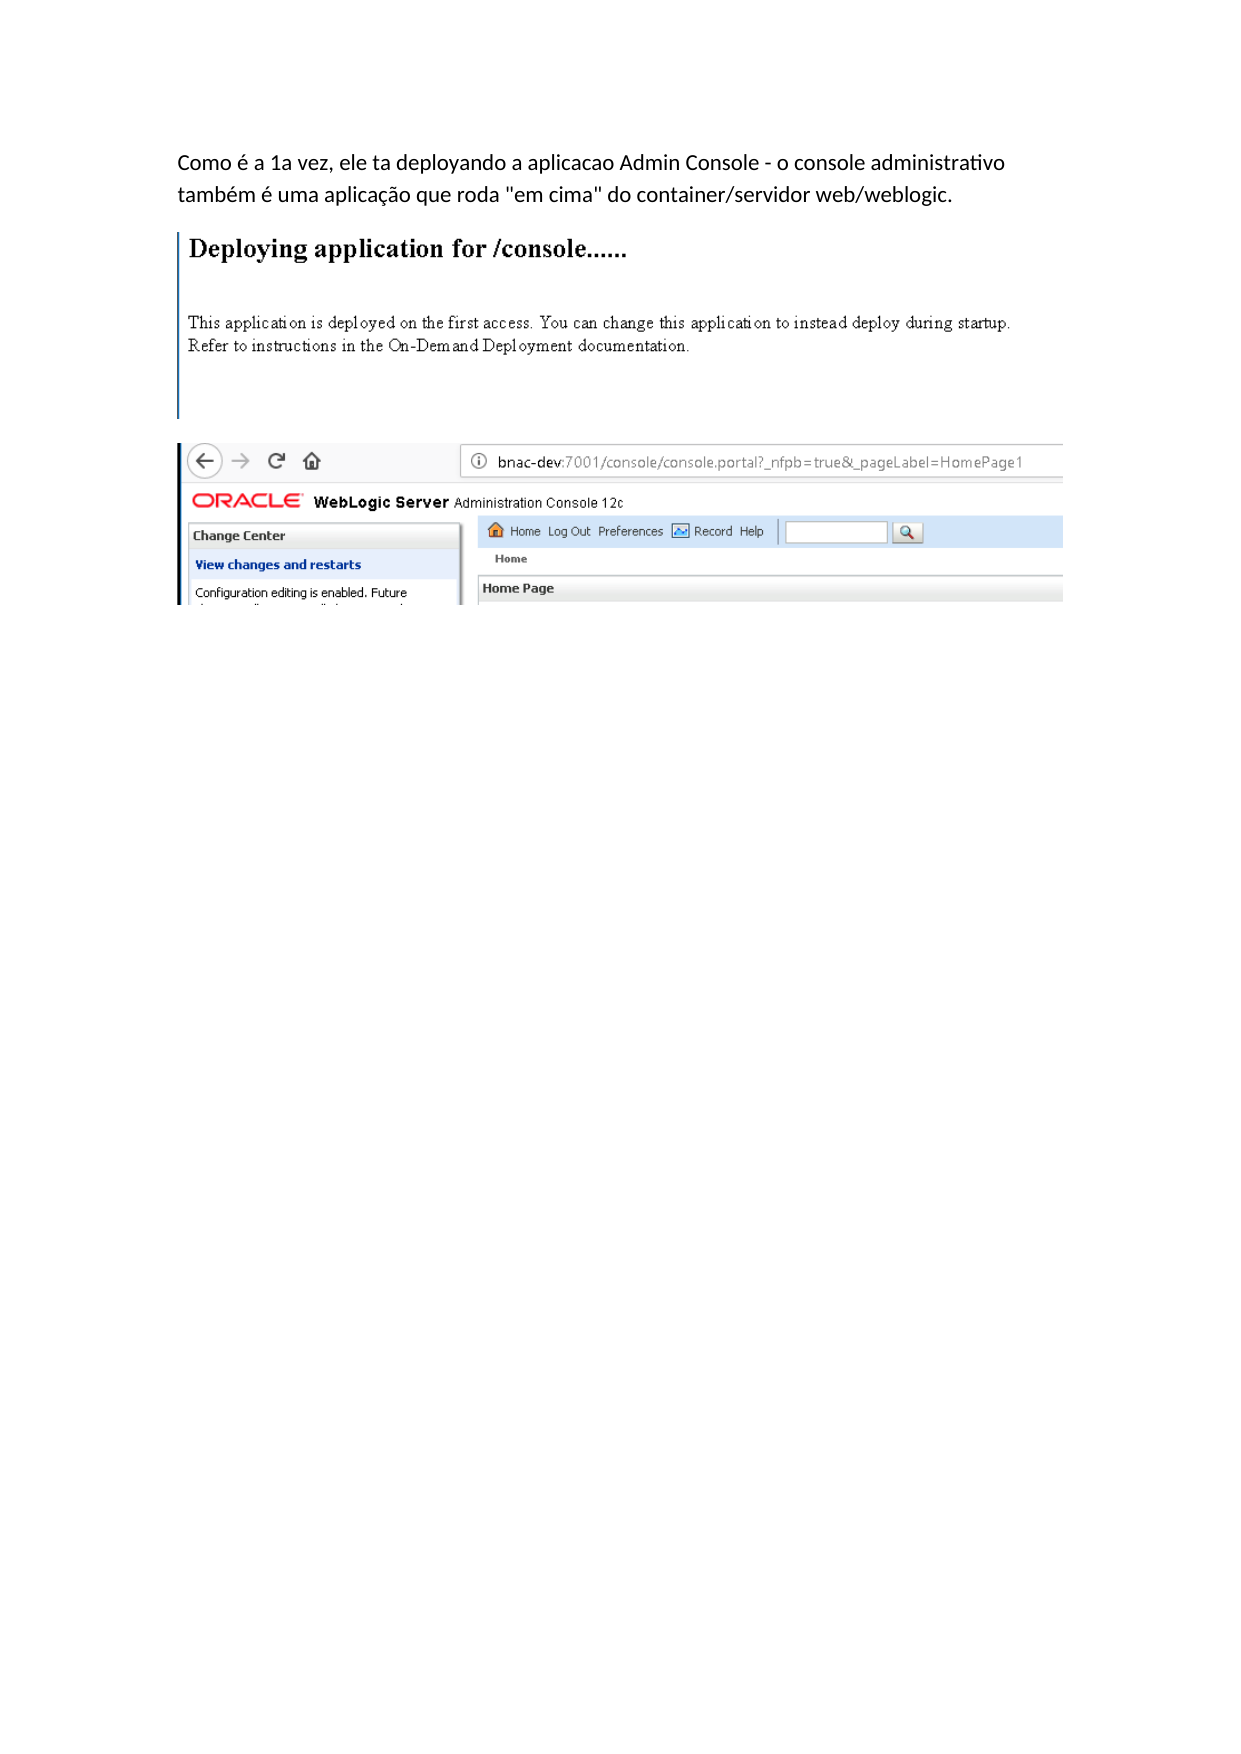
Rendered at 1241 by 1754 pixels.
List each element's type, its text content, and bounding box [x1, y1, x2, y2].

picture [177, 443, 1063, 605]
picture [177, 232, 1063, 419]
text Como é a 1a vez, ele ta deployando a aplicacao Admin Console - o console administrativo também é uma aplicação que roda "em cima" do container/servidor web/weblogic. [177, 148, 1063, 208]
